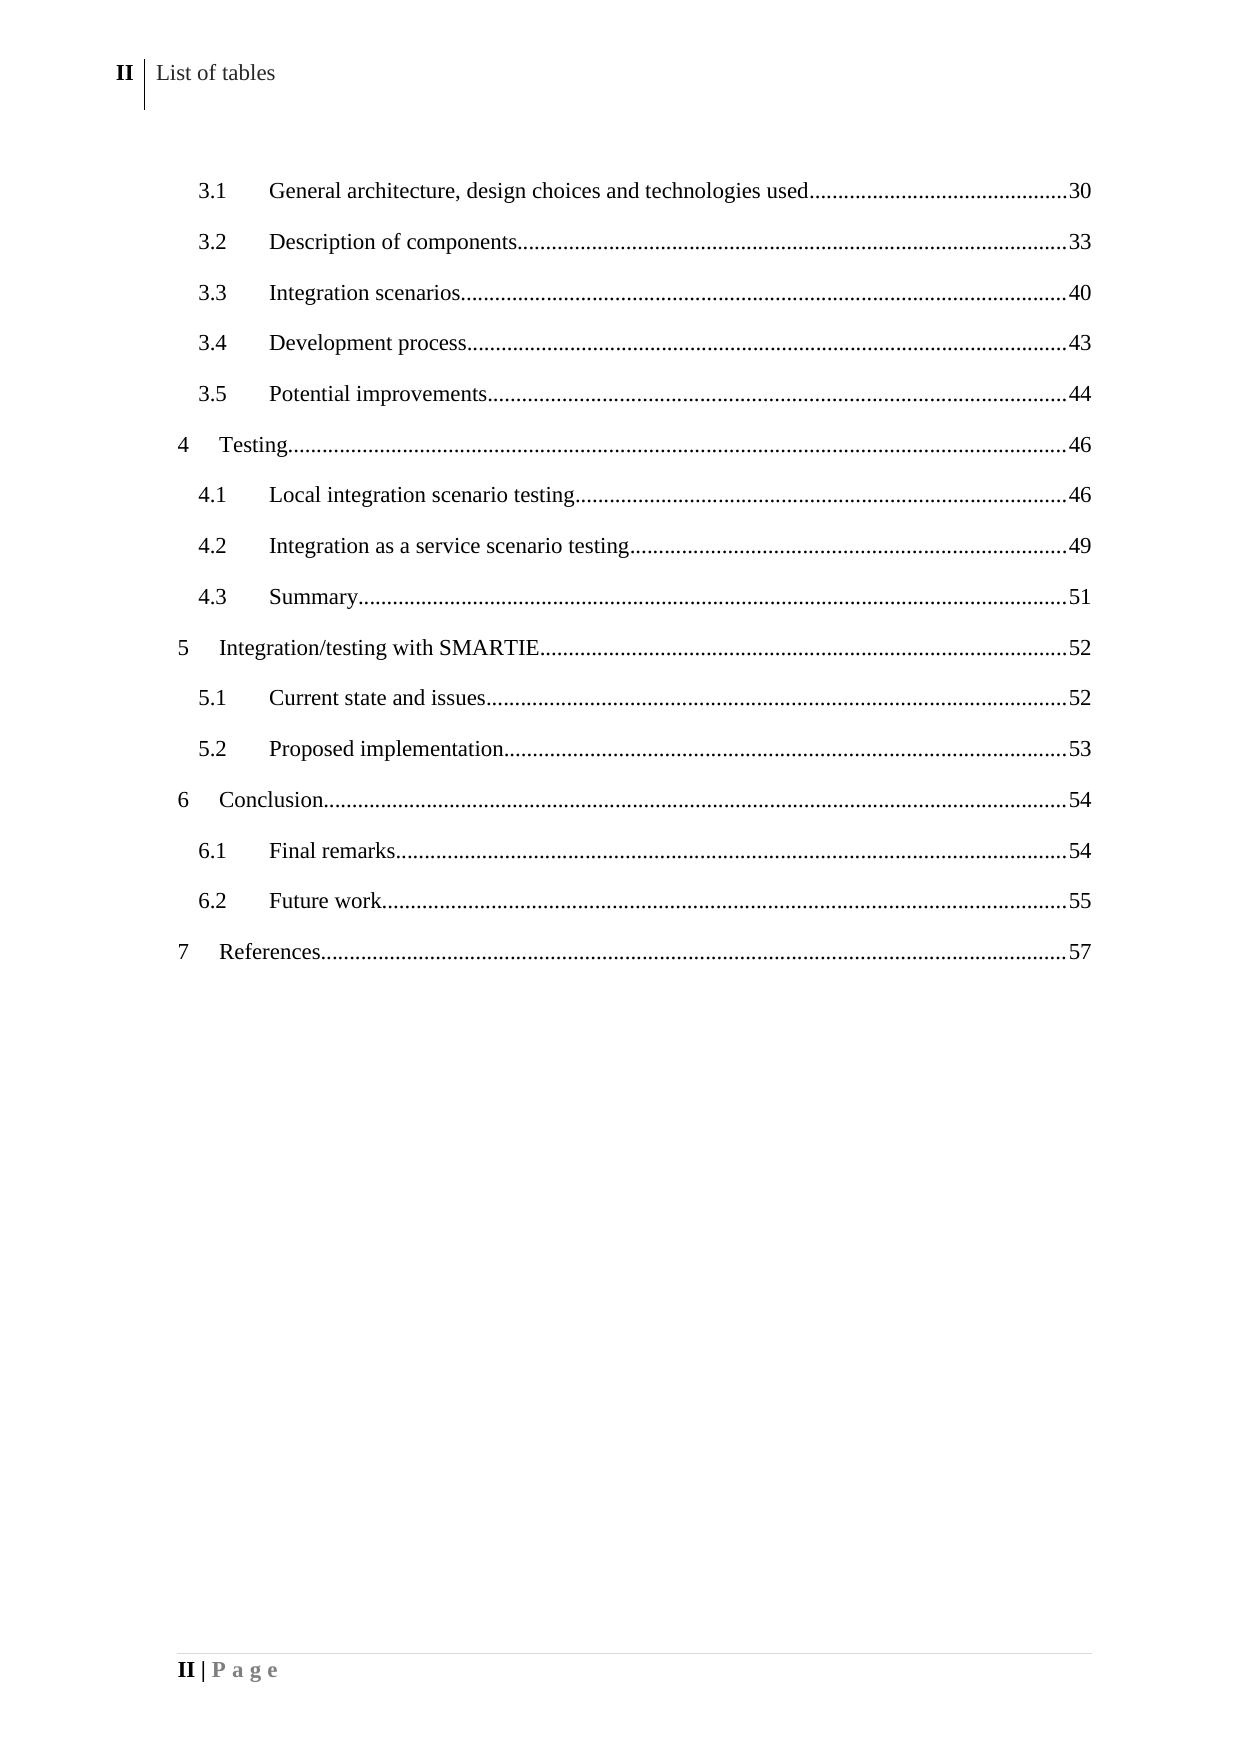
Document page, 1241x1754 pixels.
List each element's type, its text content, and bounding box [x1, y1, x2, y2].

text 3.4 Development process 43 [198, 329, 1092, 356]
text 5.1 Current state and issues 52 [198, 684, 1092, 711]
text 6 Conclusion 54 [177, 786, 1092, 812]
text 4.1 Local integration scenario testing 46 [198, 482, 1092, 508]
text 5 Integration/testing with SMARTIE 52 [177, 634, 1092, 660]
text 7 References 57 [177, 938, 1092, 964]
text 3.1 General architecture, design choices and technologies used 30 [198, 177, 1092, 203]
text 3.3 Integration scenarios 40 [198, 279, 1092, 305]
text 3.5 Potential improvements 44 [198, 380, 1092, 406]
text 4.2 Integration as a service scenario testing 49 [198, 532, 1092, 559]
text 4 Testing 46 [177, 431, 1092, 457]
text 4.3 Summary 51 [198, 583, 1092, 609]
text 6.1 Final remarks 54 [198, 837, 1092, 863]
text 5.2 Proposed implementation 53 [198, 735, 1092, 762]
text 3.2 Description of components 33 [198, 228, 1092, 254]
text 6.2 Future work 55 [198, 887, 1092, 914]
